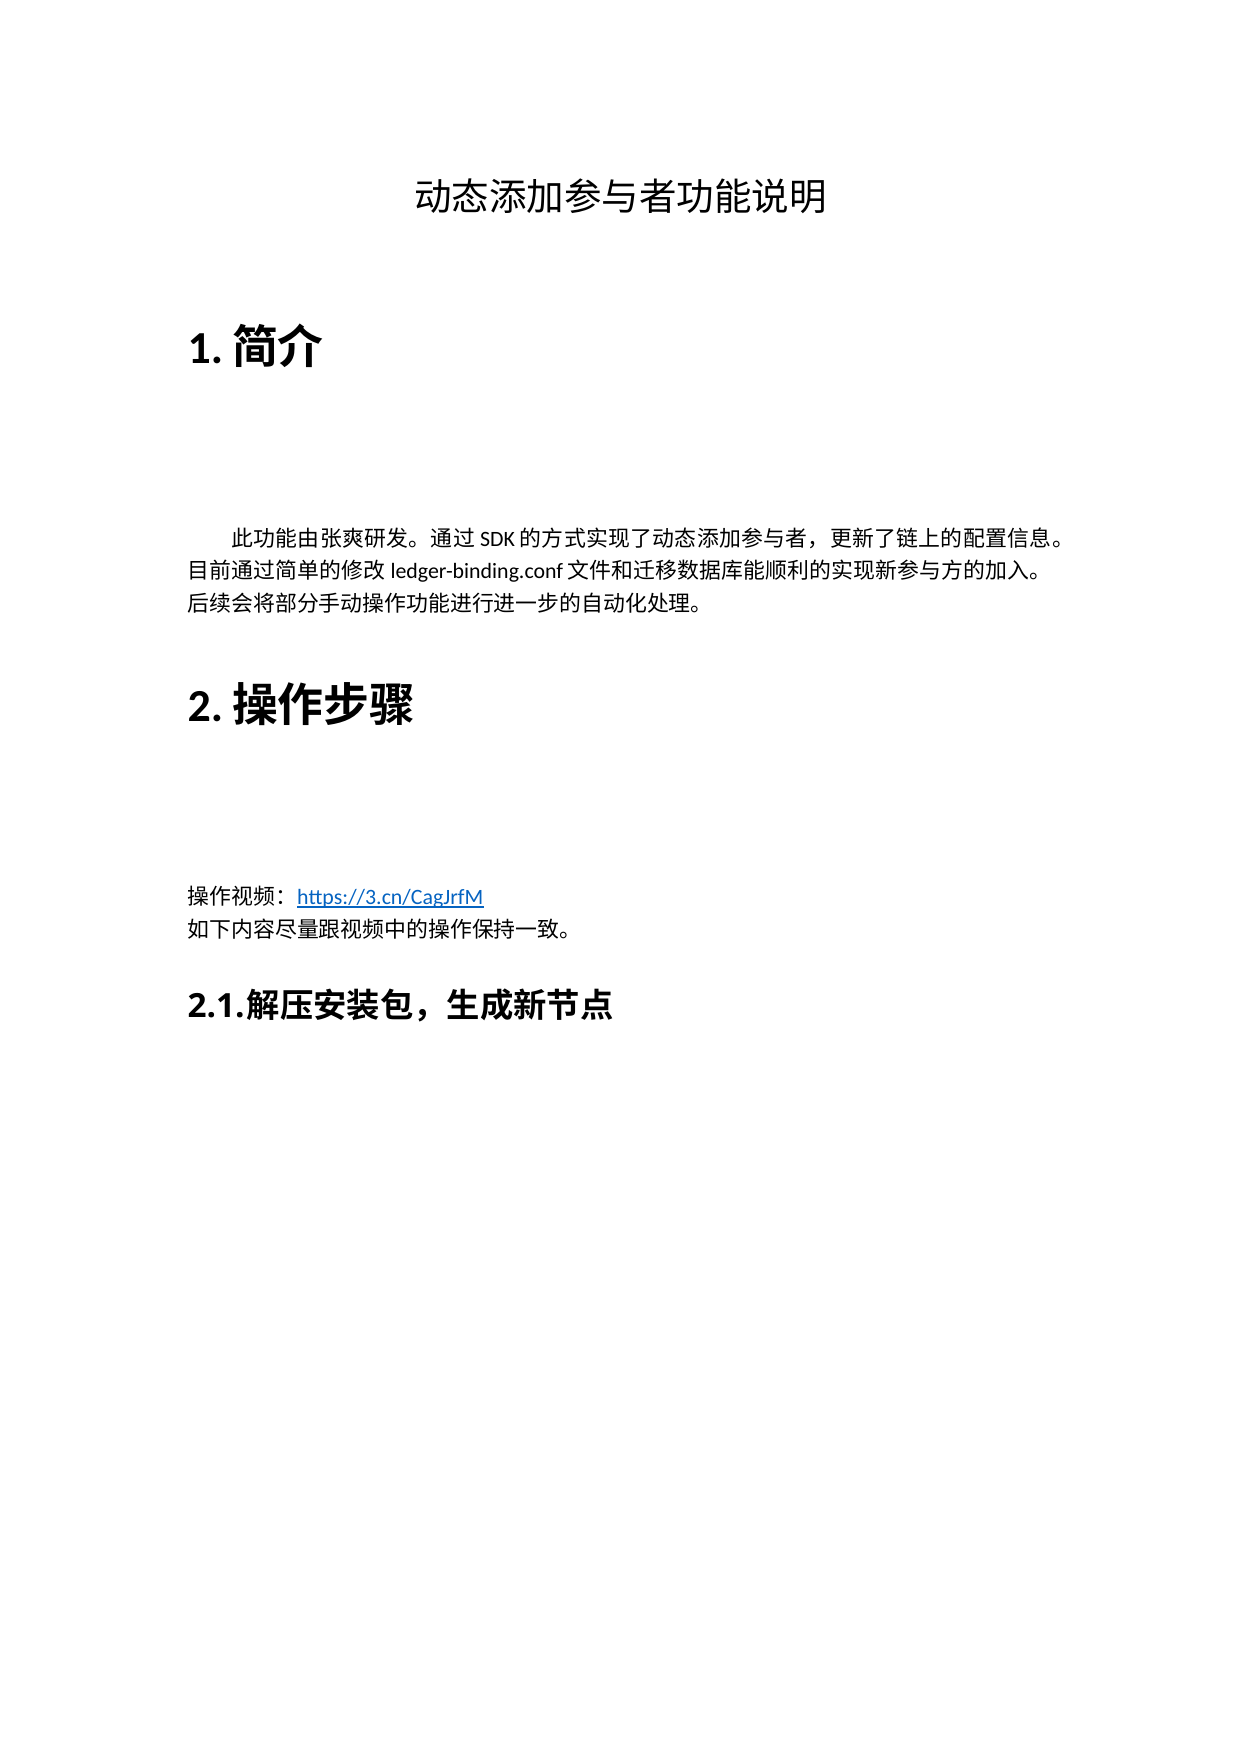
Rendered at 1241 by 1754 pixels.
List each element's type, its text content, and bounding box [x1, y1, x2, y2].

text 如下内容尽量跟视频中的操作保持一致。 [187, 911, 1053, 944]
text 操作视频：https://3.cn/CagJrfM [187, 879, 1053, 911]
subtitle 解压安装包，生成新节点 [187, 971, 1053, 1036]
text 动态添加参与者功能说明 [187, 162, 1053, 227]
subtitle 简介 [187, 295, 1053, 392]
text 此功能由张爽研发。通过SDK的方式实现了动态添加参与者，更新了链上的配置信息。目前通过简单的修改ledger-binding.conf文件和迁移数据库能顺利的实现新参与方的加入。后续会将部分手动操作功能进行进一步的自动化处理。 [187, 520, 1053, 618]
subtitle 操作步骤 [187, 653, 1053, 751]
